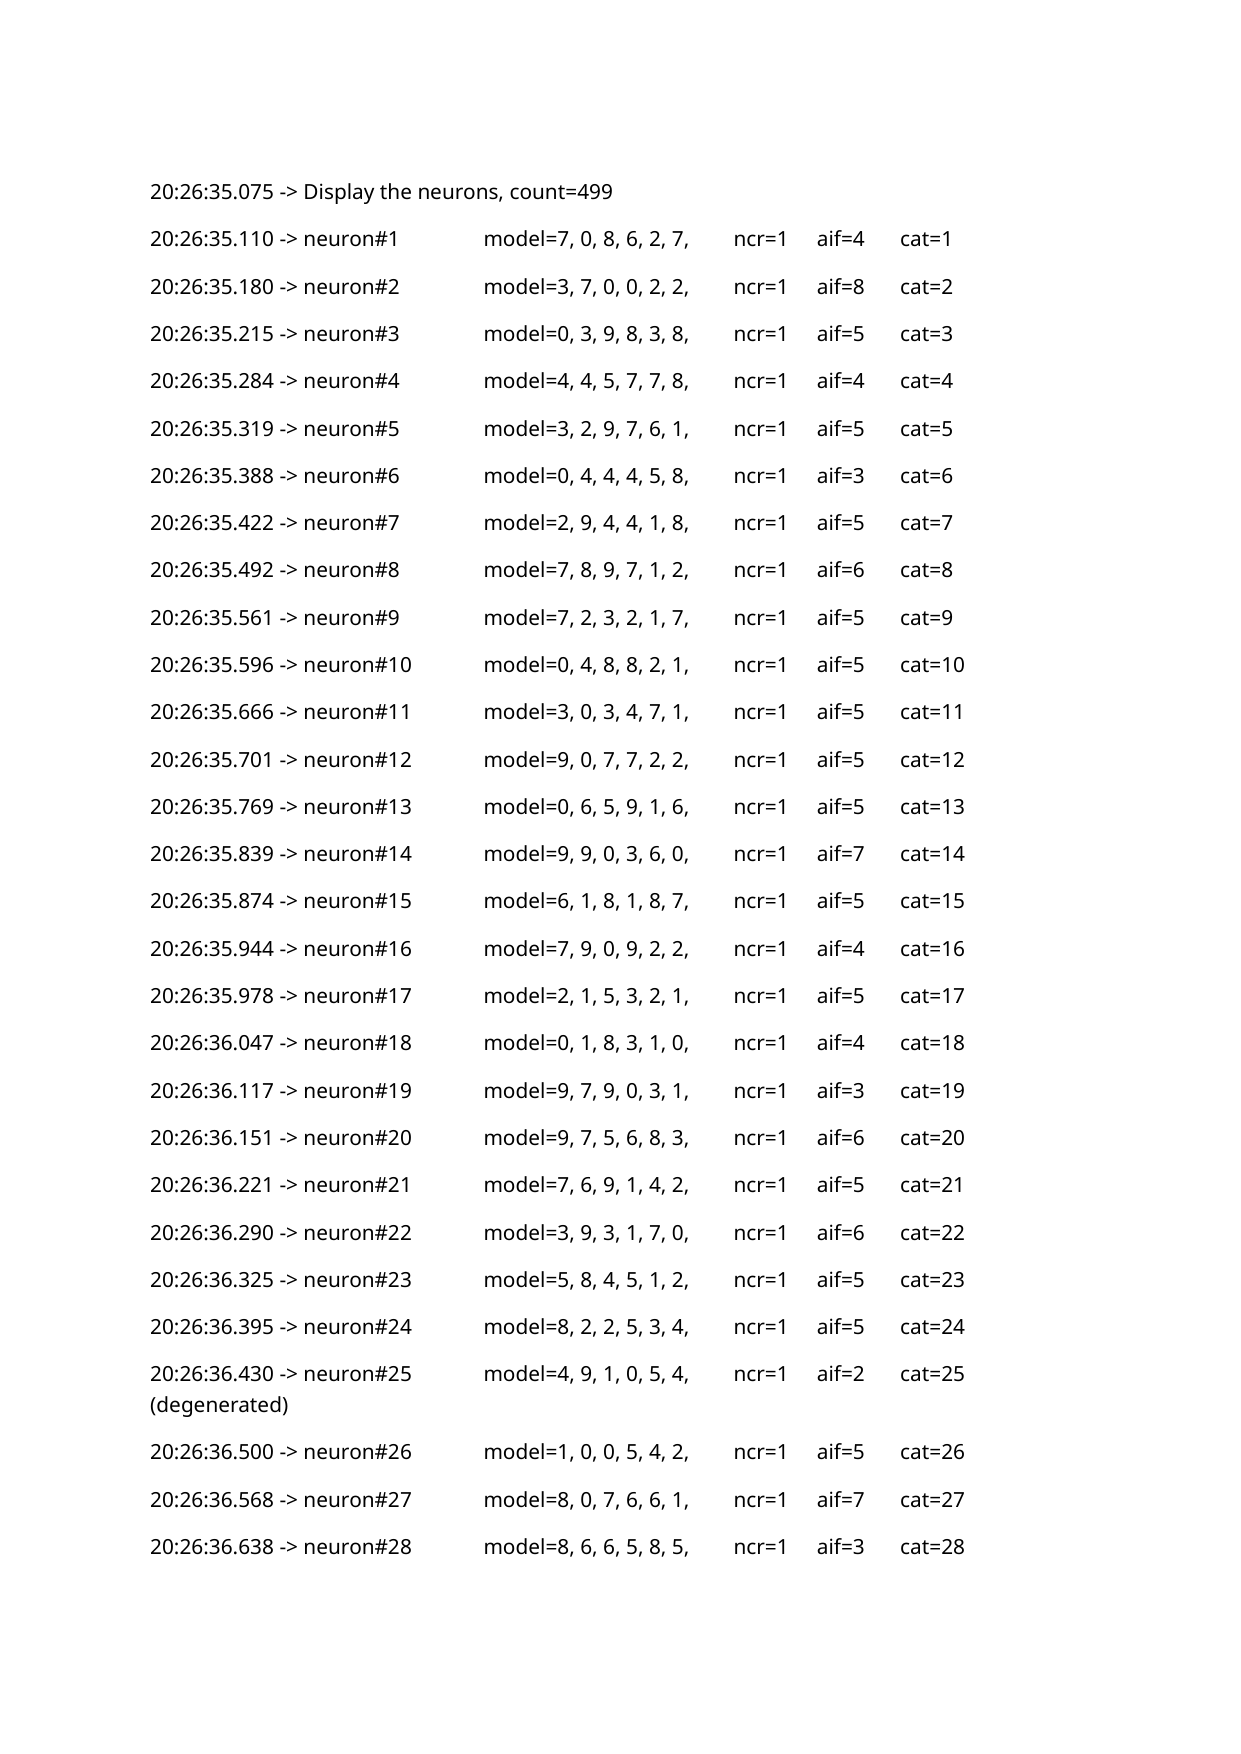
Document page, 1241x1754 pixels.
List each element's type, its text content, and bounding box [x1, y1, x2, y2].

text 20:26:35.596 -> neuron#10 model=0, 4, 8, 8, 2, 1, ncr=1 aif=5 cat=10 [150, 650, 1090, 678]
text 20:26:35.666 -> neuron#11 model=3, 0, 3, 4, 7, 1, ncr=1 aif=5 cat=11 [150, 697, 1090, 726]
text 20:26:35.075 -> Display the neurons, count=499 [150, 177, 1090, 206]
text 20:26:35.180 -> neuron#2 model=3, 7, 0, 0, 2, 2, ncr=1 aif=8 cat=2 [150, 272, 1090, 300]
text 20:26:35.944 -> neuron#16 model=7, 9, 0, 9, 2, 2, ncr=1 aif=4 cat=16 [150, 934, 1090, 962]
text 20:26:35.422 -> neuron#7 model=2, 9, 4, 4, 1, 8, ncr=1 aif=5 cat=7 [150, 508, 1090, 537]
text 20:26:35.839 -> neuron#14 model=9, 9, 0, 3, 6, 0, ncr=1 aif=7 cat=14 [150, 839, 1090, 868]
text 20:26:35.769 -> neuron#13 model=0, 6, 5, 9, 1, 6, ncr=1 aif=5 cat=13 [150, 792, 1090, 820]
text 20:26:36.290 -> neuron#22 model=3, 9, 3, 1, 7, 0, ncr=1 aif=6 cat=22 [150, 1218, 1090, 1246]
text 20:26:36.568 -> neuron#27 model=8, 0, 7, 6, 6, 1, ncr=1 aif=7 cat=27 [150, 1485, 1090, 1513]
text 20:26:36.325 -> neuron#23 model=5, 8, 4, 5, 1, 2, ncr=1 aif=5 cat=23 [150, 1265, 1090, 1293]
text 20:26:36.151 -> neuron#20 model=9, 7, 5, 6, 8, 3, ncr=1 aif=6 cat=20 [150, 1123, 1090, 1151]
text 20:26:36.395 -> neuron#24 model=8, 2, 2, 5, 3, 4, ncr=1 aif=5 cat=24 [150, 1312, 1090, 1341]
text 20:26:35.388 -> neuron#6 model=0, 4, 4, 4, 5, 8, ncr=1 aif=3 cat=6 [150, 461, 1090, 489]
text 20:26:35.110 -> neuron#1 model=7, 0, 8, 6, 2, 7, ncr=1 aif=4 cat=1 [150, 224, 1090, 253]
text 20:26:36.430 -> neuron#25 model=4, 9, 1, 0, 5, 4, ncr=1 aif=2 cat=25 (degenerated) [150, 1359, 1090, 1418]
text 20:26:35.284 -> neuron#4 model=4, 4, 5, 7, 7, 8, ncr=1 aif=4 cat=4 [150, 366, 1090, 395]
text 20:26:36.638 -> neuron#28 model=8, 6, 6, 5, 8, 5, ncr=1 aif=3 cat=28 [150, 1532, 1090, 1560]
text 20:26:36.221 -> neuron#21 model=7, 6, 9, 1, 4, 2, ncr=1 aif=5 cat=21 [150, 1170, 1090, 1199]
text 20:26:35.319 -> neuron#5 model=3, 2, 9, 7, 6, 1, ncr=1 aif=5 cat=5 [150, 414, 1090, 442]
text 20:26:35.874 -> neuron#15 model=6, 1, 8, 1, 8, 7, ncr=1 aif=5 cat=15 [150, 887, 1090, 915]
text 20:26:35.701 -> neuron#12 model=9, 0, 7, 7, 2, 2, ncr=1 aif=5 cat=12 [150, 745, 1090, 773]
text 20:26:36.500 -> neuron#26 model=1, 0, 0, 5, 4, 2, ncr=1 aif=5 cat=26 [150, 1437, 1090, 1466]
text 20:26:35.492 -> neuron#8 model=7, 8, 9, 7, 1, 2, ncr=1 aif=6 cat=8 [150, 556, 1090, 584]
text 20:26:36.047 -> neuron#18 model=0, 1, 8, 3, 1, 0, ncr=1 aif=4 cat=18 [150, 1028, 1090, 1057]
text 20:26:35.215 -> neuron#3 model=0, 3, 9, 8, 3, 8, ncr=1 aif=5 cat=3 [150, 319, 1090, 347]
text 20:26:35.561 -> neuron#9 model=7, 2, 3, 2, 1, 7, ncr=1 aif=5 cat=9 [150, 603, 1090, 631]
text 20:26:35.978 -> neuron#17 model=2, 1, 5, 3, 2, 1, ncr=1 aif=5 cat=17 [150, 981, 1090, 1009]
text 20:26:36.117 -> neuron#19 model=9, 7, 9, 0, 3, 1, ncr=1 aif=3 cat=19 [150, 1076, 1090, 1104]
